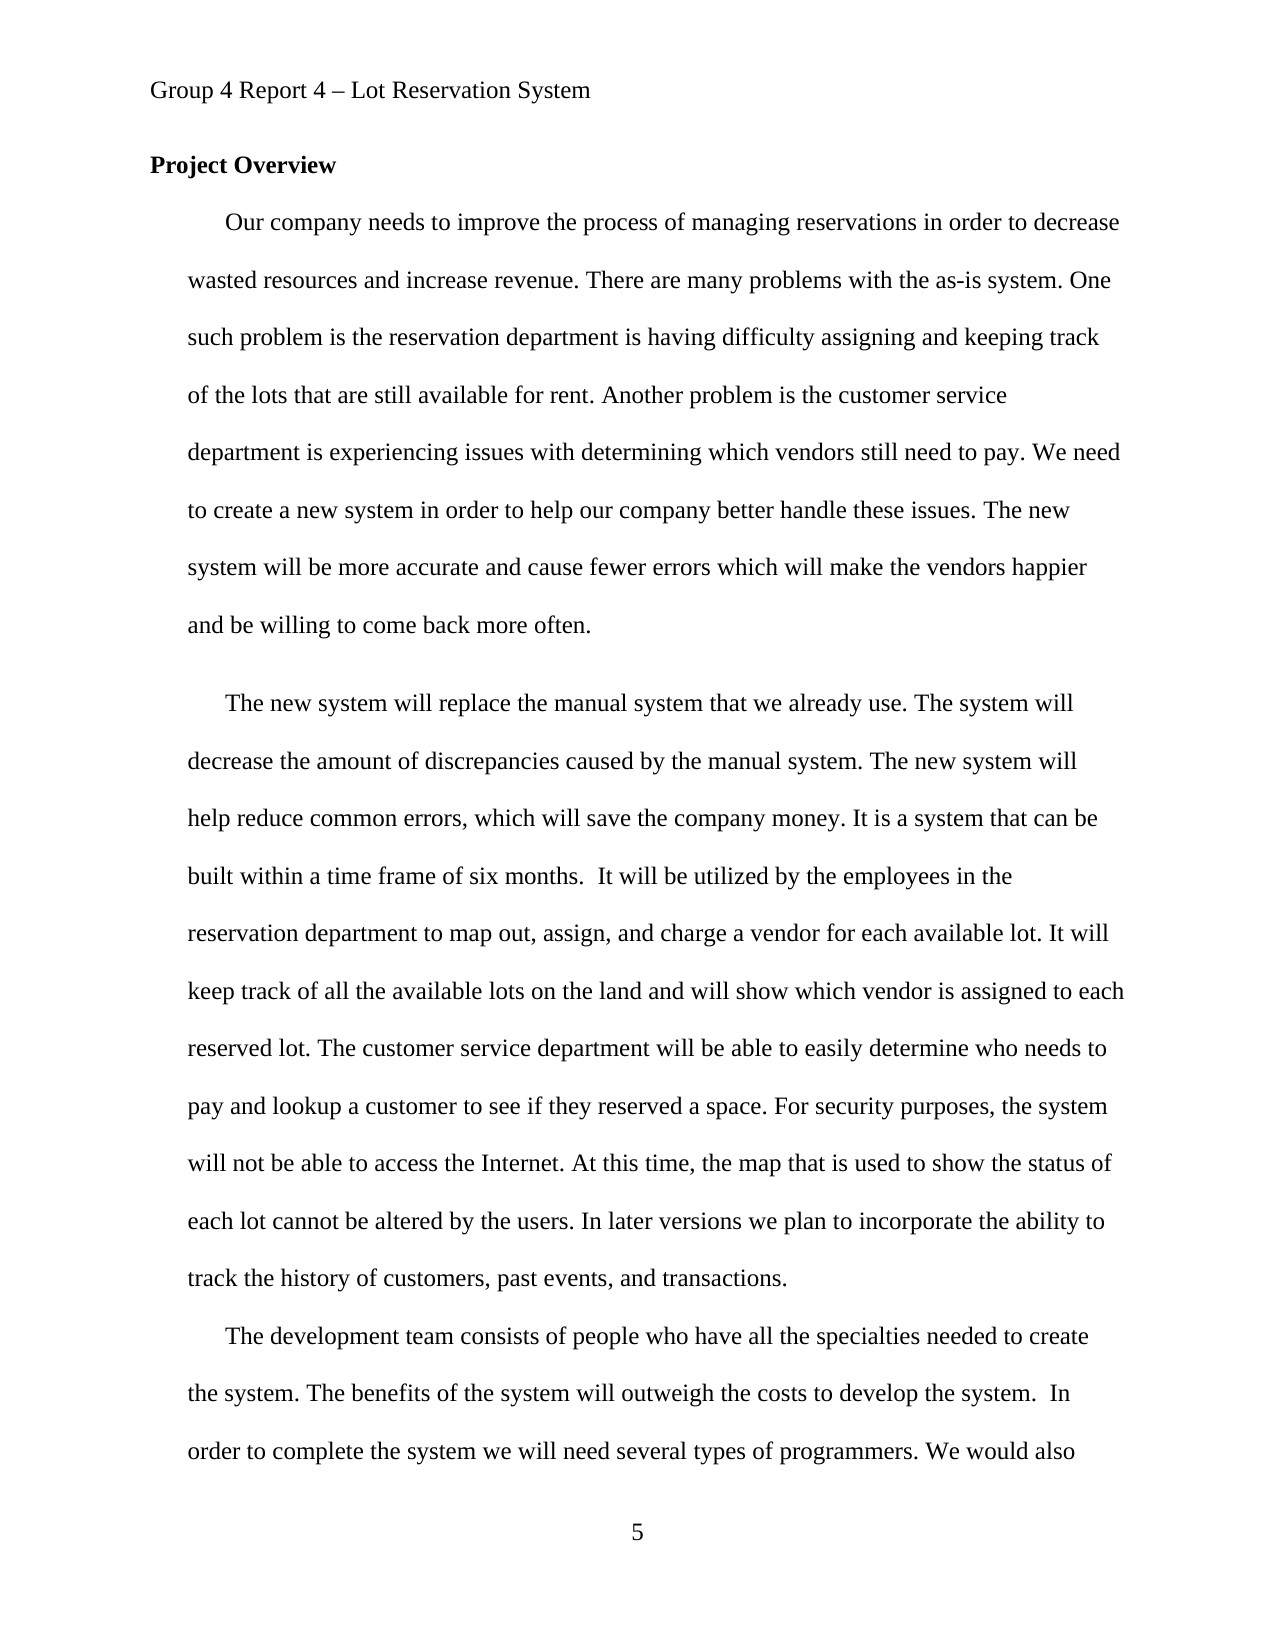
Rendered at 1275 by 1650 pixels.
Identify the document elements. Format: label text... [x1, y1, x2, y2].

text The new system will replace the manual system that we already use. The system will decrease the amount of discrepancies caused by the manual system. The new system will help reduce common errors, which will save the company money. It is a system that can be built within a time frame of six months. It will be utilized by the employees in the reservation department to map out, assign, and charge a vendor for each available lot. It will keep track of all the available lots on the land and will show which vendor is assigned to each reserved lot. The customer service department will be able to easily determine who needs to pay and lookup a customer to see if they reserved a space. For security purposes, the system will not be able to access the Internet. At this time, the map that is used to show the status of each lot cannot be altered by the users. In later versions we plan to incorporate the ability to track the history of customers, past events, and transactions. [187, 688, 1125, 1292]
text Project Overview [150, 150, 1125, 179]
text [187, 1321, 1125, 1464]
text Our company needs to improve the process of managing reservations in order to decrease wasted resources and increase revenue. There are many problems with the as-is system. One such problem is the reservation department is having difficulty assigning and keeping track of the lots that are still available for rent. Another problem is the customer service department is experiencing issues with determining which vendors still need to pay. We need to create a new system in order to help our company better handle these issues. The new system will be more accurate and cause fewer errors which will make the vendors happier and be willing to come back more often. [187, 207, 1125, 639]
